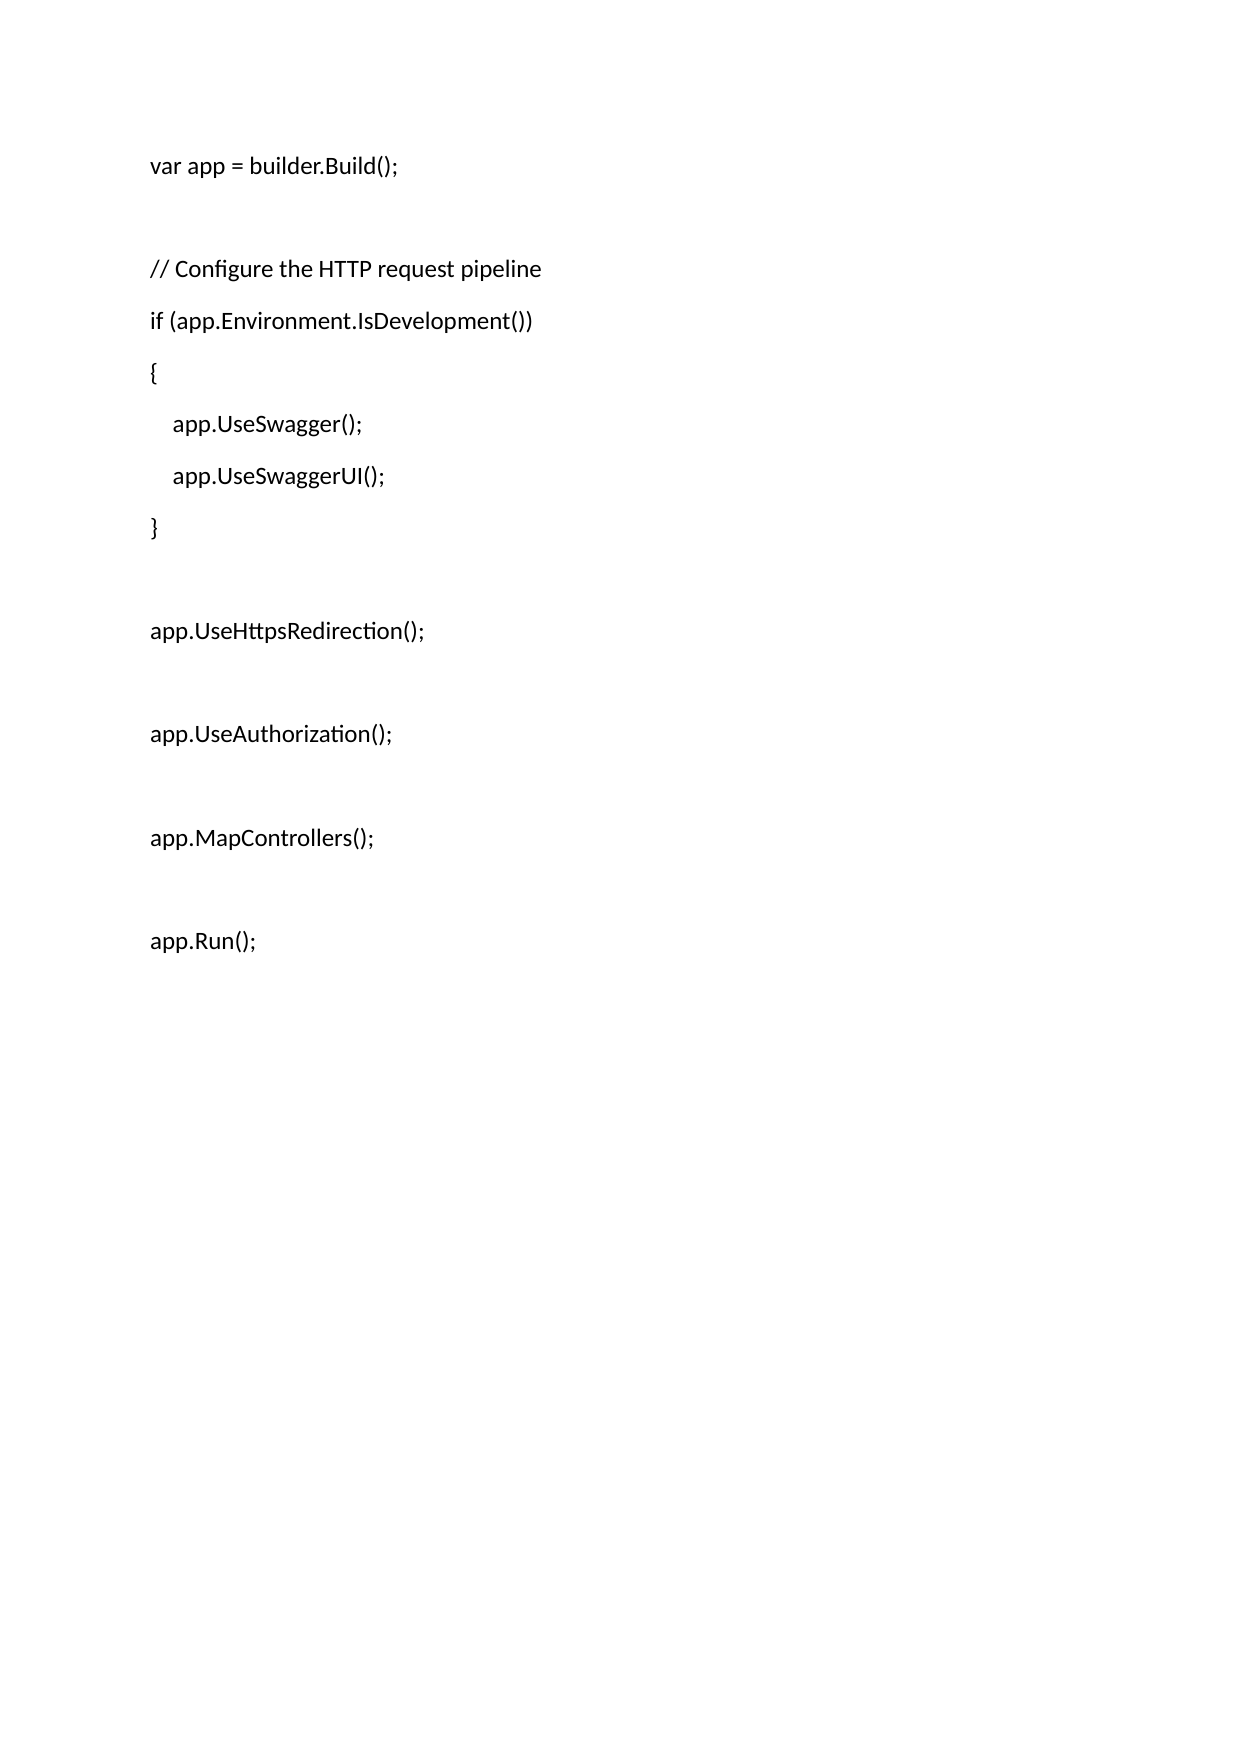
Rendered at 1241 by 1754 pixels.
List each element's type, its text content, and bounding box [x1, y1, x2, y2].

text app.UseSwagger(); [150, 408, 1090, 439]
text app.UseHttpsRedirection(); [150, 615, 1090, 646]
text if (app.Environment.IsDevelopment()) [150, 305, 1090, 336]
text } [150, 512, 1090, 542]
text app.Run(); [150, 925, 1090, 956]
text app.UseSwaggerUI(); [150, 460, 1090, 491]
text app.UseAuthorization(); [150, 718, 1090, 749]
text { [150, 357, 1090, 387]
text // Configure the HTTP request pipeline [150, 253, 1090, 284]
text var app = builder.Build(); [150, 150, 1090, 181]
text app.MapControllers(); [150, 822, 1090, 852]
